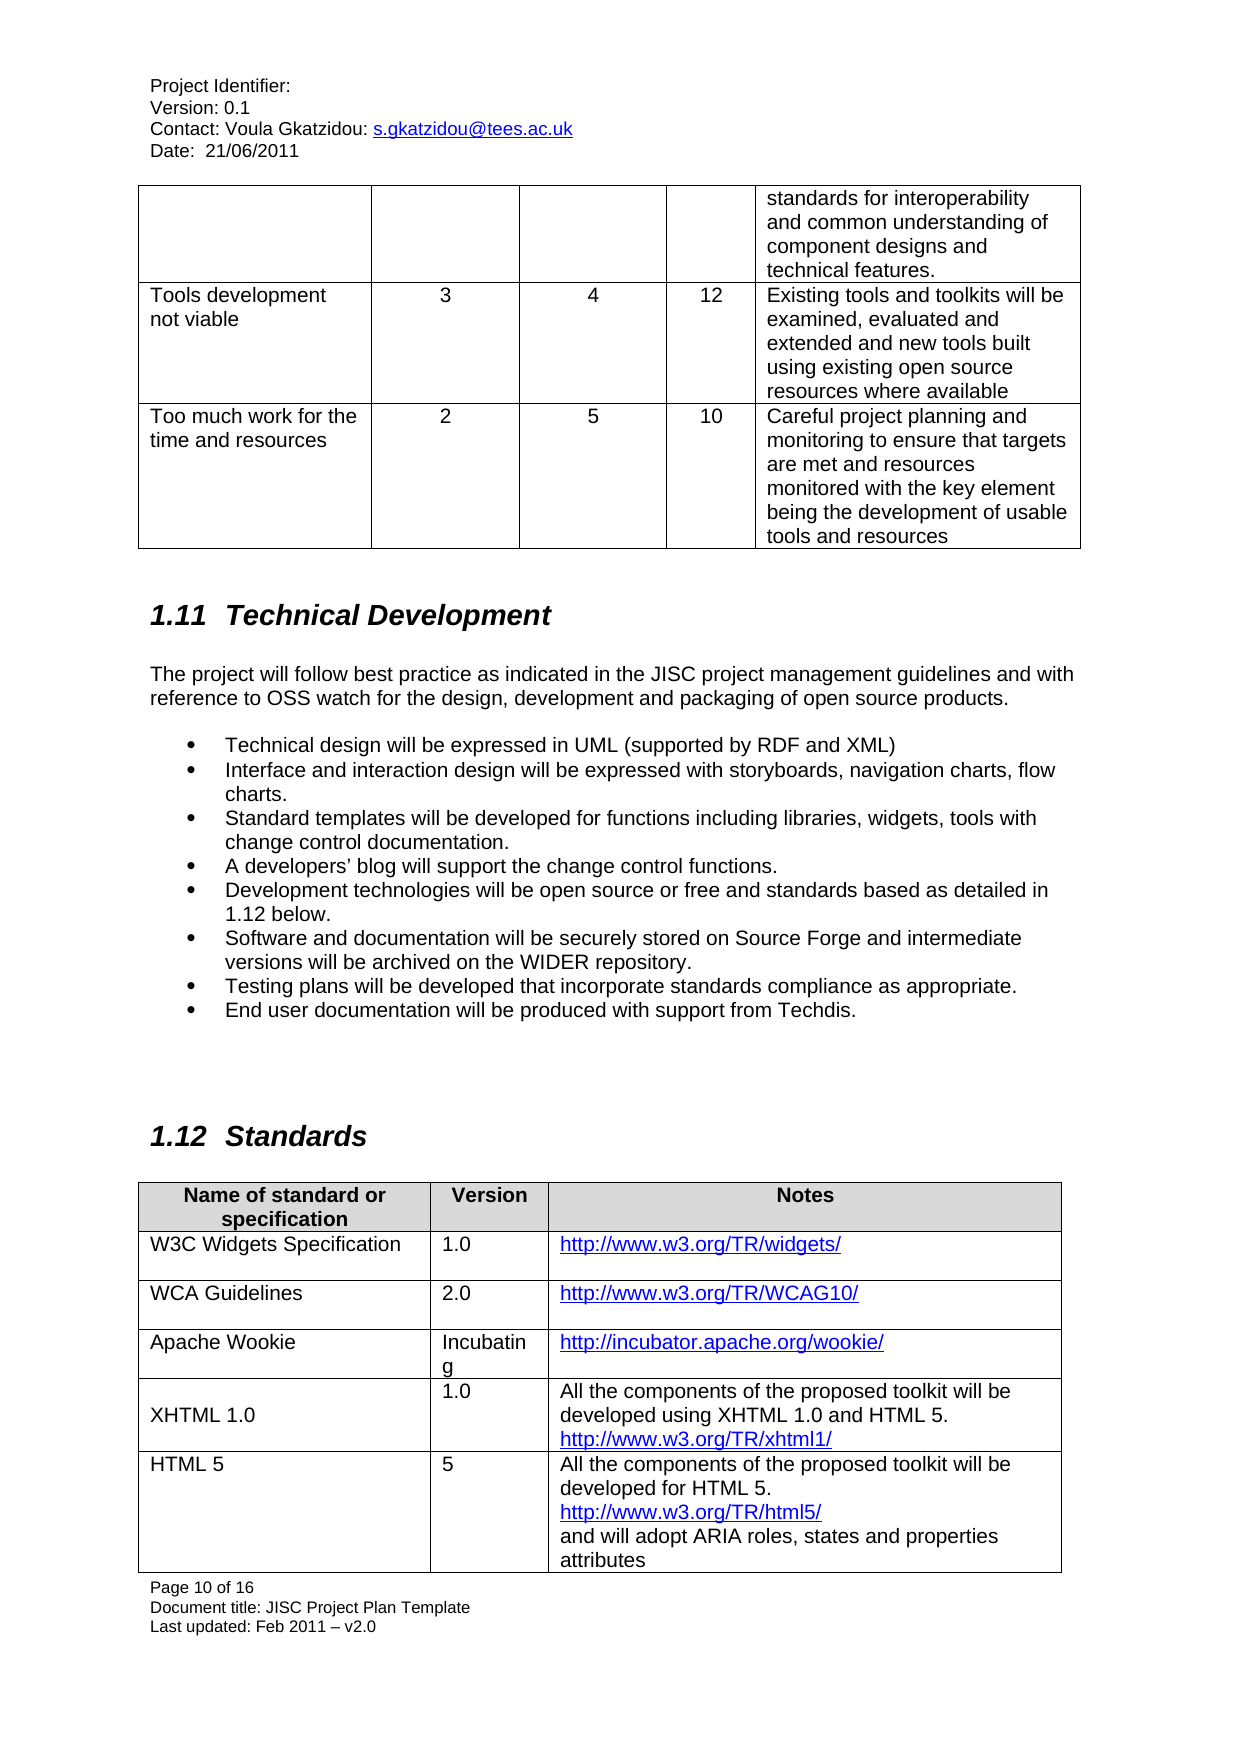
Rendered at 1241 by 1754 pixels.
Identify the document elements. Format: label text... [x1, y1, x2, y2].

text The project will follow best practice as indicated in the JISC project management guidelines and with reference to OSS watch for the design, development and packaging of open source products. [150, 661, 1090, 709]
table_header Version [431, 1183, 548, 1231]
table_cell HTML 5 [139, 1452, 430, 1572]
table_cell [139, 186, 371, 282]
table_cell XHTML 1.0 [139, 1379, 430, 1451]
table_header Notes [549, 1183, 1061, 1231]
table_cell Careful project planning and monitoring to ensure that targets are met and resources monitored with the key element being the development of usable tools and resources [756, 404, 1080, 548]
list Interface and interaction design will be expressed with storyboards, navigation charts, flow charts. [187, 757, 1090, 805]
list End user documentation will be produced with support from Techdis. [187, 998, 1090, 1022]
table_cell W3C Widgets Specification [139, 1232, 430, 1280]
list A developers’ blog will support the change control functions. [187, 853, 1090, 877]
table_cell Existing tools and toolkits will be examined, evaluated and extended and new tools built using existing open source resources where available [756, 283, 1080, 403]
subtitle Standards [150, 1118, 1090, 1152]
list Development technologies will be open source or free and standards based as detailed in 1.12 below. [187, 877, 1090, 926]
table_header Name of standard or specification [139, 1183, 430, 1231]
list Software and documentation will be securely stored on Source Forge and intermediate versions will be archived on the WIDER repository. [187, 926, 1090, 973]
table_cell 2 [372, 186, 519, 282]
table_cell 2 [372, 404, 519, 548]
table_cell Too much work for the time and resources [139, 404, 371, 548]
table_cell 8 [667, 186, 755, 282]
table_cell http://www.w3.org/TR/WCAG10/ [549, 1281, 1061, 1329]
list Standard templates will be developed for functions including libraries, widgets, tools with change control documentation. [187, 805, 1090, 853]
table_cell WCA Guidelines [139, 1281, 430, 1329]
list Technical design will be expressed in UML (supported by RDF and XML) [187, 733, 1090, 757]
table_cell 5 [431, 1452, 548, 1572]
table_cell http://incubator.apache.org/wookie/ [549, 1330, 1061, 1378]
table_cell 2.0 [431, 1281, 548, 1329]
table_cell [549, 1452, 1061, 1572]
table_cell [756, 186, 1080, 282]
table_cell 5 [520, 404, 666, 548]
table_cell 1.0 [431, 1232, 548, 1280]
table_cell 12 [667, 283, 755, 403]
table_cell Apache Wookie [139, 1330, 430, 1378]
table_cell http://www.w3.org/TR/widgets/ [549, 1232, 1061, 1280]
table_cell 4 [520, 283, 666, 403]
table_cell 1.0 [431, 1379, 548, 1451]
subtitle Technical Development [150, 598, 1090, 631]
table_cell 10 [667, 404, 755, 548]
table_cell All the components of the proposed toolkit will be developed using XHTML 1.0 and HTML 5. http://www.w3.org/TR/xhtml1/ [549, 1379, 1061, 1451]
table_cell Tools development not viable [139, 283, 371, 403]
table_cell 4 [520, 186, 666, 282]
table_cell 3 [372, 283, 519, 403]
table_cell Incubating [431, 1330, 548, 1378]
list Testing plans will be developed that incorporate standards compliance as appropriate. [187, 973, 1090, 998]
